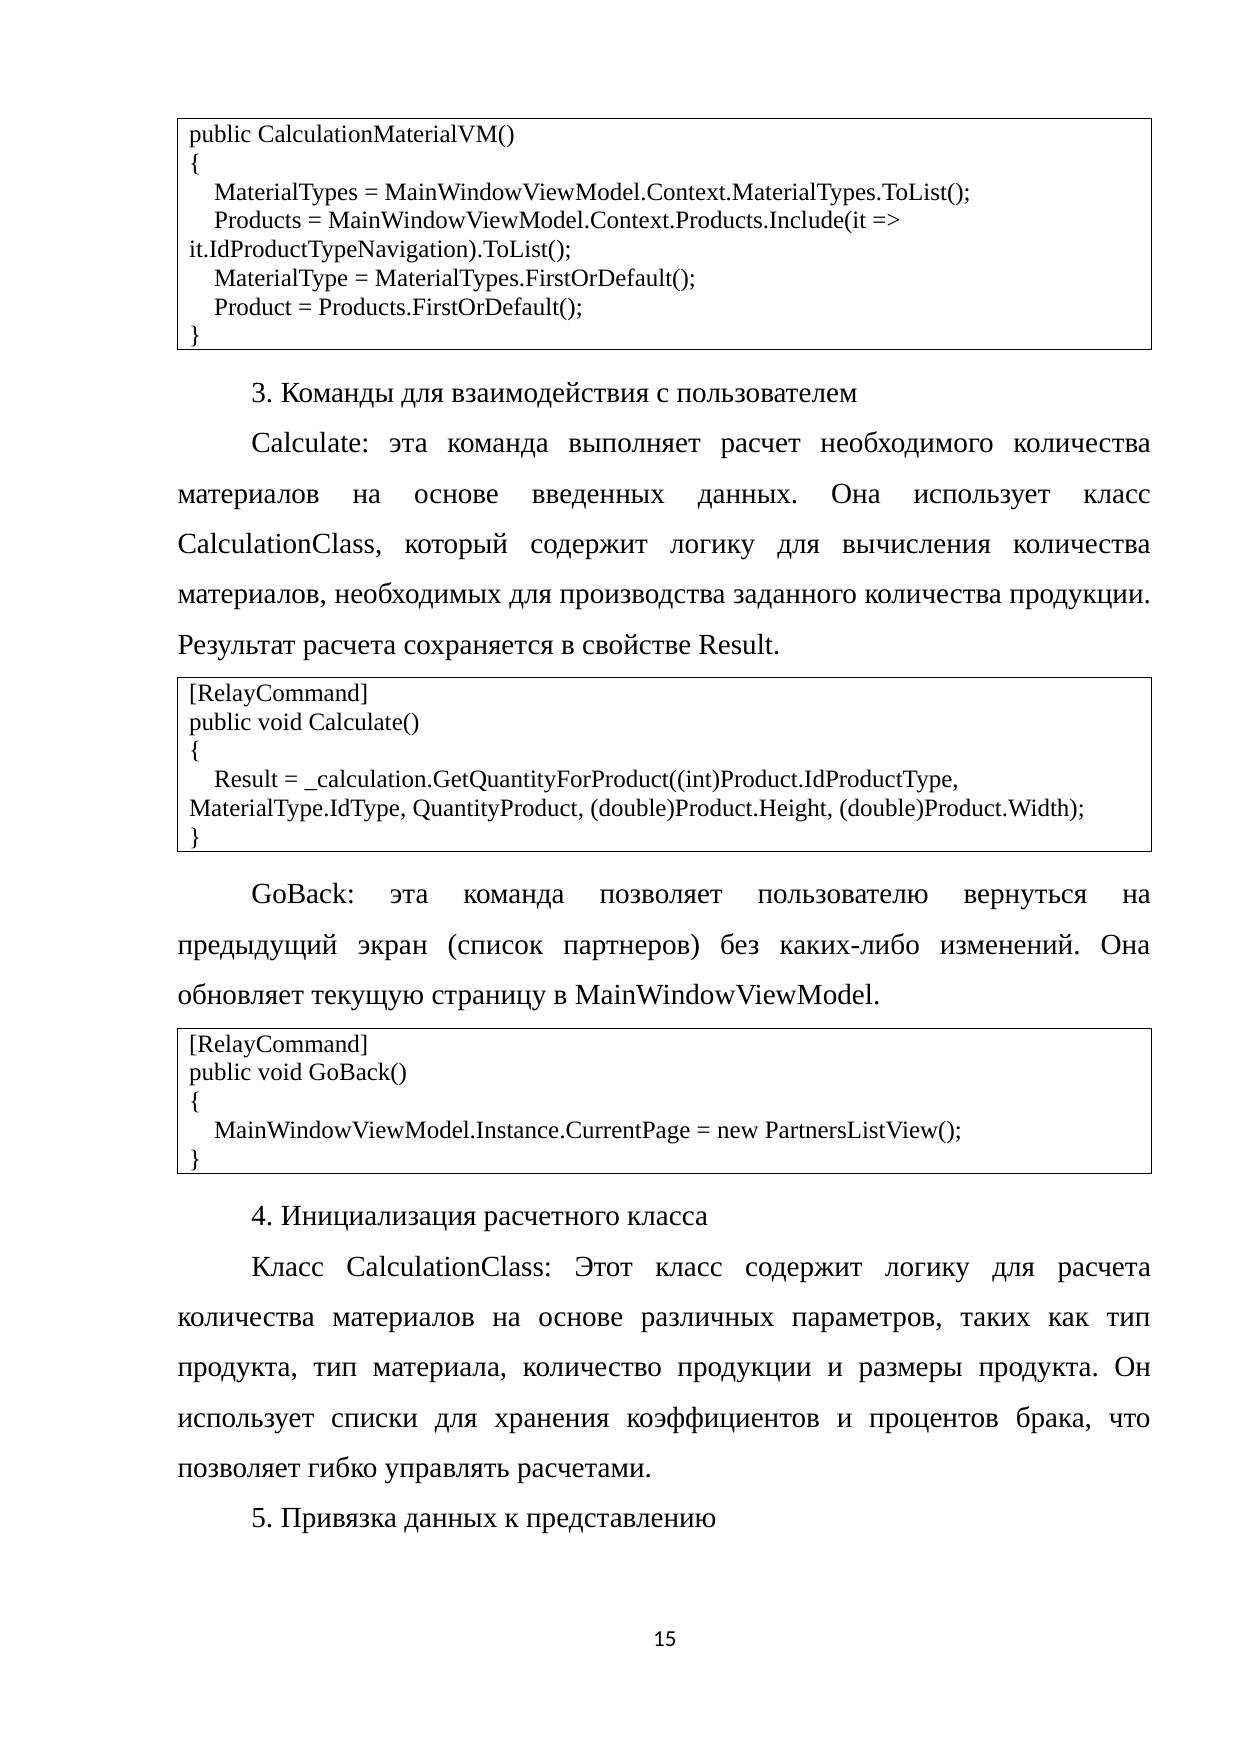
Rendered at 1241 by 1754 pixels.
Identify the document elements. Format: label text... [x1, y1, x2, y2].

list Инициализация расчетного класса [177, 1198, 1152, 1232]
text Класс CalculationClass: Этот класс содержит логику для расчета количества материалов на основе различных параметров, таких как тип продукта, тип материала, количество продукции и размеры продукта. Он использует списки для хранения коэффициентов и процентов брака, что позволяет гибко управлять расчетами. [177, 1249, 1152, 1483]
table_header [RelayCommand] public void GoBack() { MainWindowViewModel.Instance.CurrentPage = new PartnersListView(); } [178, 1029, 1151, 1172]
table_header [RelayCommand] public void Calculate() { Result = _calculation.GetQuantityForProduct((int)Product.IdProductType, MaterialType.IdType, QuantityProduct, (double)Product.Height, (double)Product.Width); } [178, 678, 1151, 851]
list Привязка данных к представлению [177, 1500, 1152, 1534]
text Calculate: эта команда выполняет расчет необходимого количества материалов на основе введенных данных. Она использует класс CalculationClass, который содержит логику для вычисления количества материалов, необходимых для производства заданного количества продукции. Результат расчета сохраняется в свойстве Result. [177, 426, 1152, 660]
list Команды для взаимодействия с пользователем [177, 375, 1152, 409]
table_header public CalculationMaterialVM() { MaterialTypes = MainWindowViewModel.Context.MaterialTypes.ToList(); Products = MainWindowViewModel.Context.Products.Include(it => it.IdProductTypeNavigation).ToList(); MaterialType = MaterialTypes.FirstOrDefault(); Product = Products.FirstOrDefault(); } [178, 119, 1151, 349]
text GoBack: эта команда позволяет пользователю вернуться на предыдущий экран (список партнеров) без каких-либо изменений. Она обновляет текущую страницу в MainWindowViewModel. [177, 877, 1152, 1011]
